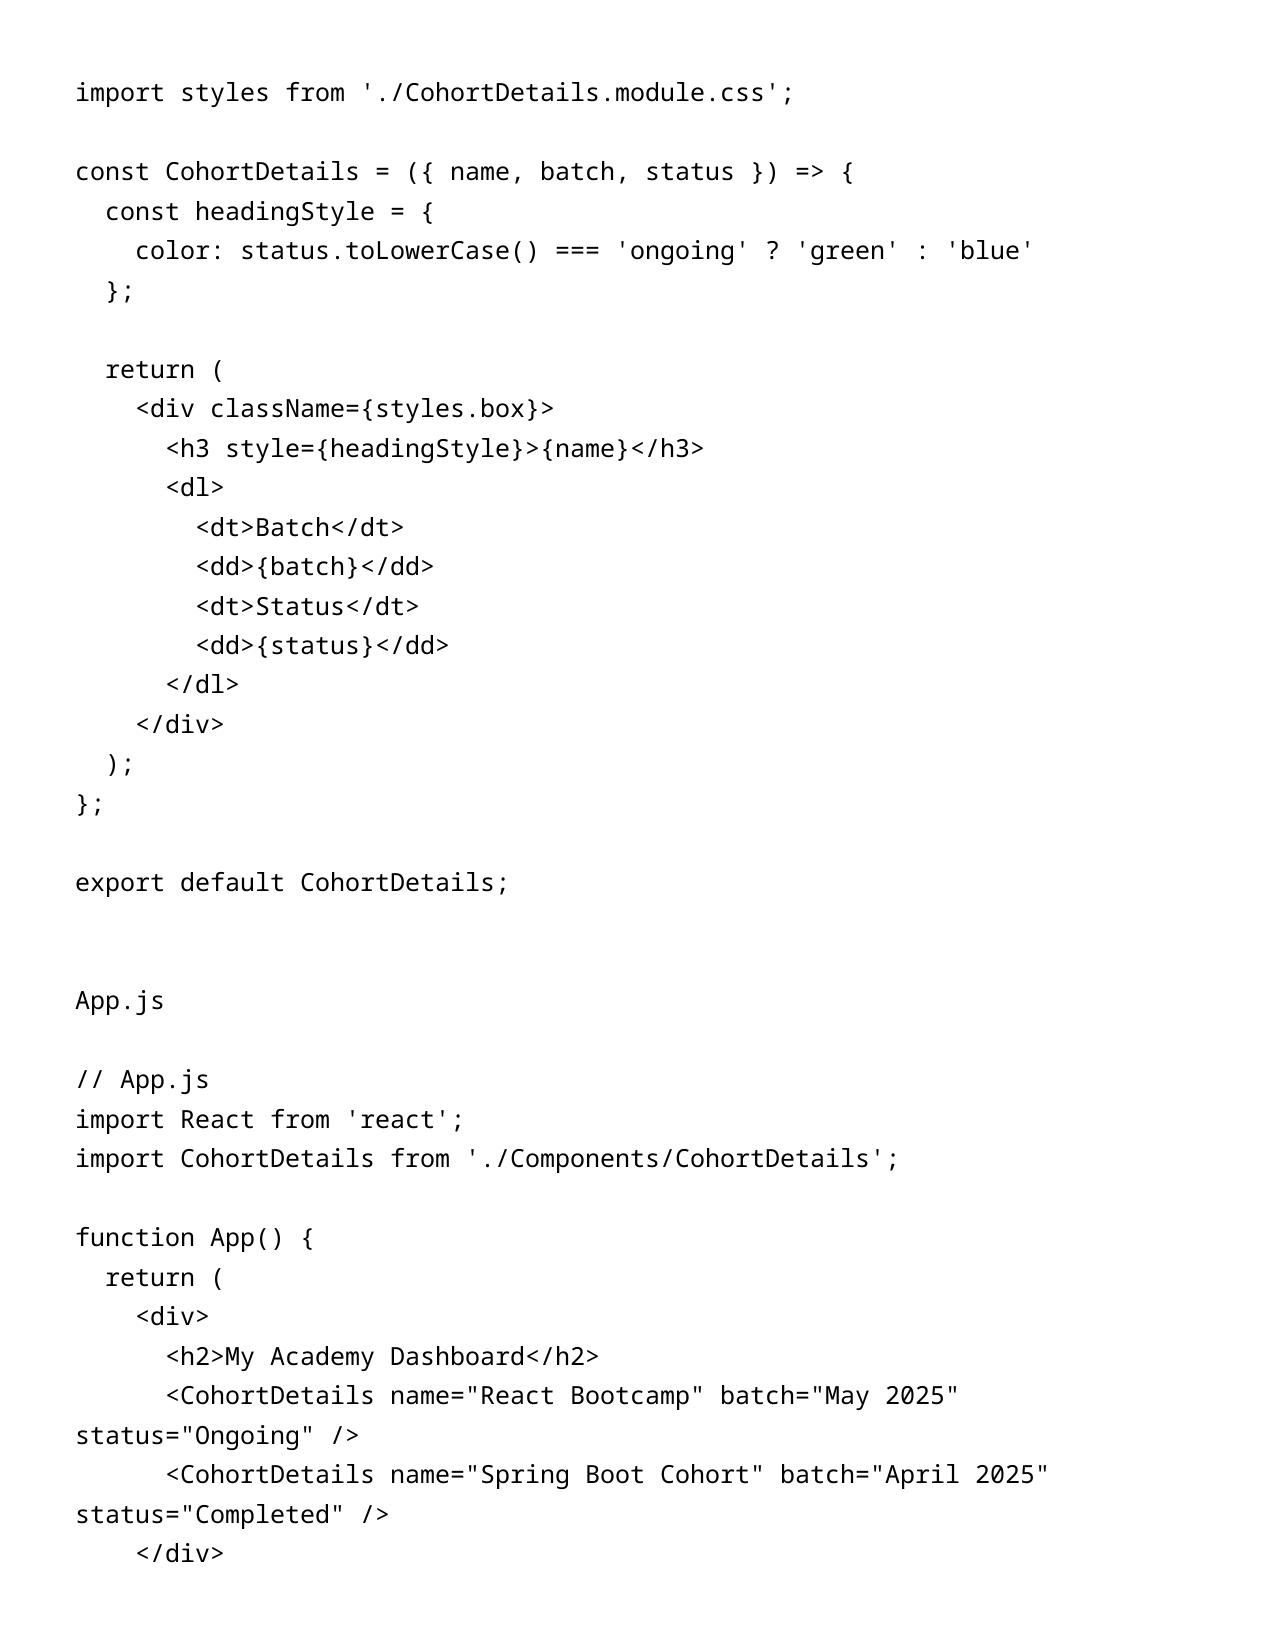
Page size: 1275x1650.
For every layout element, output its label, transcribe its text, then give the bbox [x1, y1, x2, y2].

text <dt>Status</dt> [75, 588, 1200, 622]
text export default CohortDetails; [75, 864, 1200, 899]
text // App.js [75, 1062, 1200, 1096]
text }; [75, 272, 1200, 306]
text <h2>My Academy Dashboard</h2> [75, 1338, 1200, 1372]
text <CohortDetails name="Spring Boot Cohort" batch="April 2025" status="Completed" /> [75, 1457, 1200, 1530]
text App.js [75, 983, 1200, 1017]
text <dl> [75, 470, 1200, 504]
text <dt>Batch</dt> [75, 509, 1200, 543]
text <dd>{batch}</dd> [75, 549, 1200, 583]
text const headingStyle = { [75, 193, 1200, 227]
text }; [75, 786, 1200, 820]
text <div className={styles.box}> [75, 391, 1200, 425]
text import CohortDetails from './Components/CohortDetails'; [75, 1141, 1200, 1175]
text return ( [75, 1259, 1200, 1293]
text const CohortDetails = ({ name, batch, status }) => { [75, 154, 1200, 188]
text <dd>{status}</dd> [75, 628, 1200, 662]
text import styles from './CohortDetails.module.css'; [75, 75, 1200, 109]
text function App() { [75, 1220, 1200, 1254]
text <div> [75, 1299, 1200, 1333]
text color: status.toLowerCase() === 'ongoing' ? 'green' : 'blue' [75, 233, 1200, 267]
text </div> [75, 1536, 1200, 1570]
text ); [75, 746, 1200, 780]
text import React from 'react'; [75, 1101, 1200, 1136]
text <CohortDetails name="React Bootcamp" batch="May 2025" status="Ongoing" /> [75, 1378, 1200, 1451]
text <h3 style={headingStyle}>{name}</h3> [75, 430, 1200, 464]
text </div> [75, 707, 1200, 741]
text </dl> [75, 667, 1200, 701]
text return ( [75, 351, 1200, 385]
